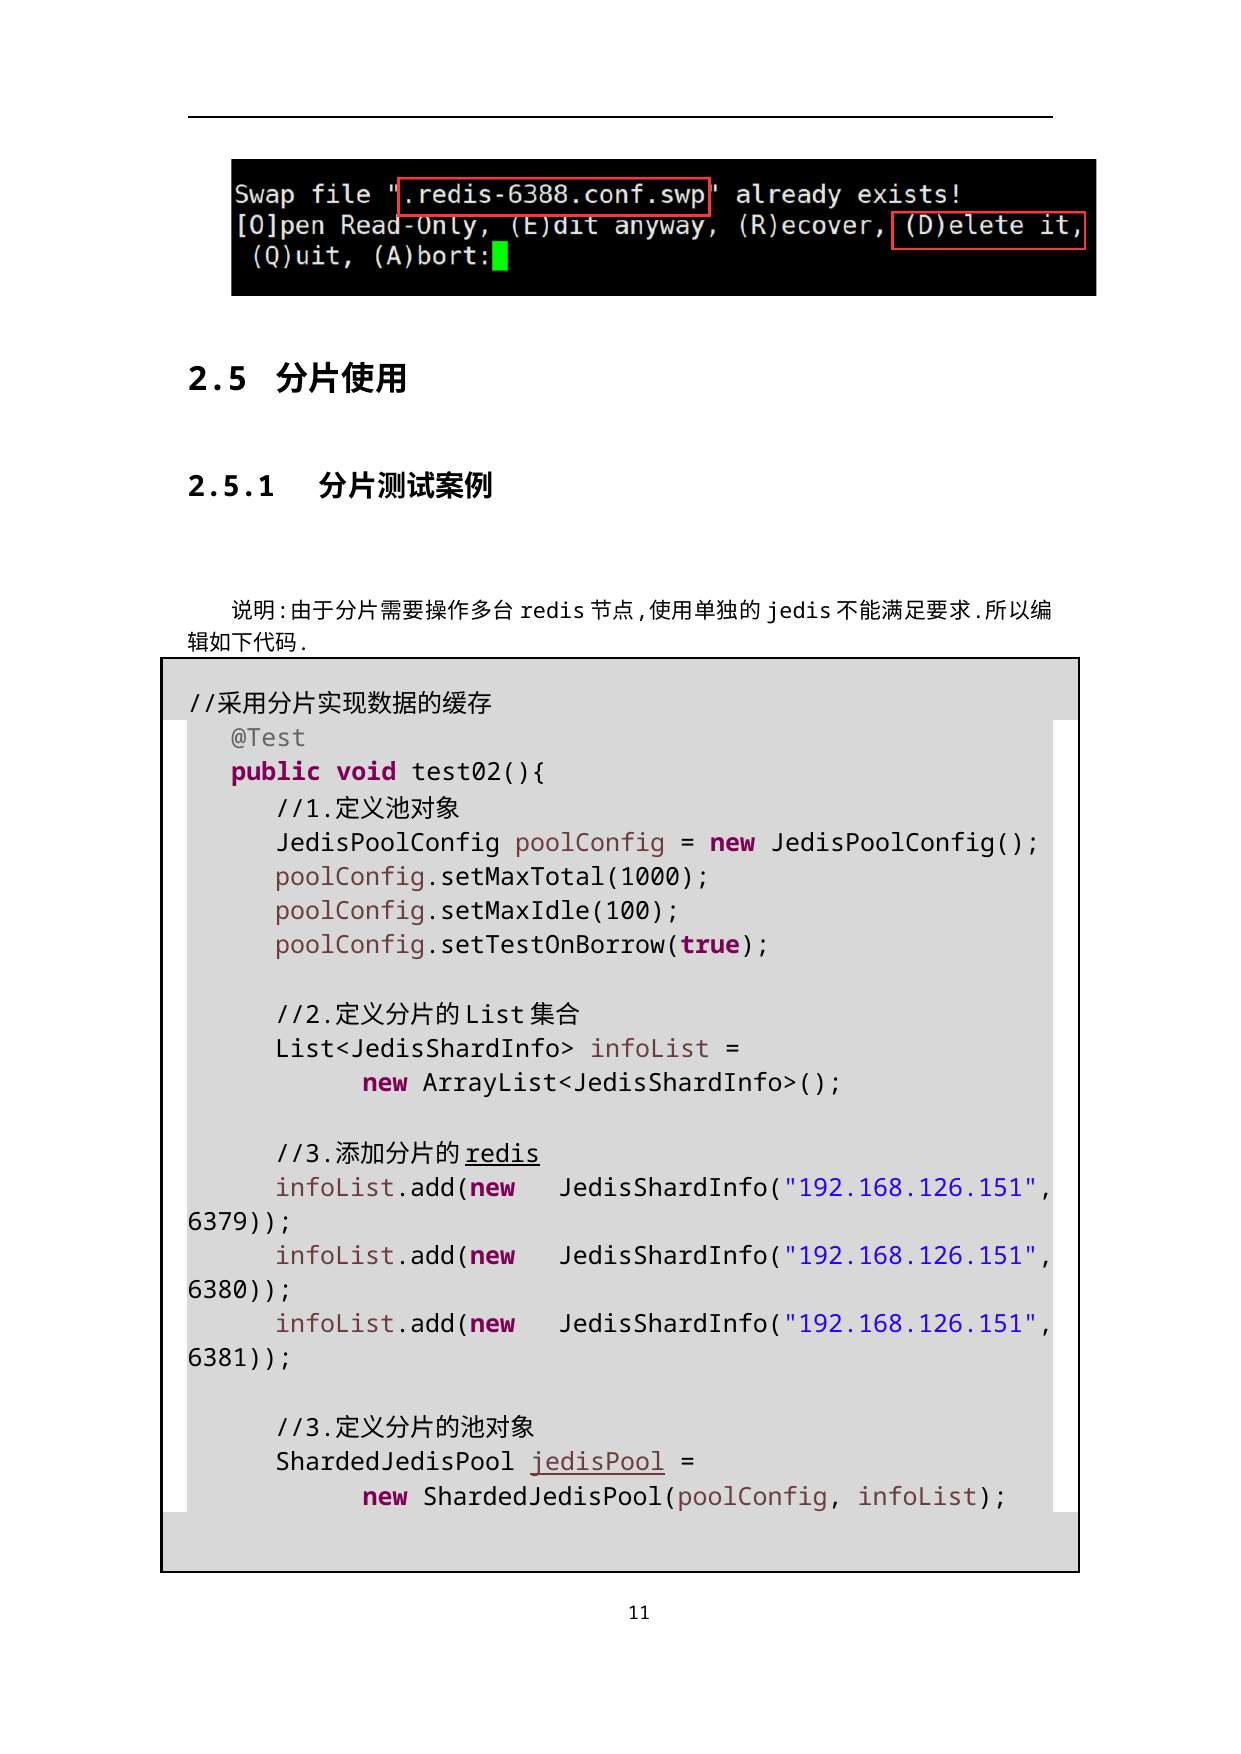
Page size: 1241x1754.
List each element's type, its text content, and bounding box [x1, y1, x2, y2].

text @Test [187, 720, 1053, 754]
text //采用分片实现数据的缓存 [163, 659, 1078, 720]
text List<JedisShardInfo> infoList = [187, 1031, 1053, 1065]
text new ArrayList<JedisShardInfo>(); [187, 1065, 1053, 1099]
text infoList.add(new JedisShardInfo("192.168.126.151", 6381)); [187, 1306, 1053, 1374]
text infoList.add(new JedisShardInfo("192.168.126.151", 6380)); [187, 1237, 1053, 1306]
text poolConfig.setTestOnBorrow(true); [187, 927, 1053, 961]
text public void test02(){ [187, 754, 1053, 788]
text JedisPoolConfig poolConfig = new JedisPoolConfig(); [187, 824, 1053, 858]
text //2.定义分片的List集合 [187, 995, 1053, 1031]
picture [231, 159, 1097, 296]
text infoList.add(new JedisShardInfo("192.168.126.151", 6379)); [187, 1169, 1053, 1237]
text //3.添加分片的redis [187, 1133, 1053, 1169]
subtitle 分片使用 [187, 352, 1053, 401]
text ShardedJedisPool jedisPool = [187, 1444, 1053, 1478]
text 说明:由于分片需要操作多台redis节点,使用单独的jedis不能满足要求.所以编辑如下代码. [187, 593, 1053, 657]
text poolConfig.setMaxTotal(1000); [187, 858, 1053, 892]
text //3.定义分片的池对象 [187, 1408, 1053, 1444]
text poolConfig.setMaxIdle(100); [187, 892, 1053, 927]
subtitle 分片测试案例 [187, 463, 1053, 505]
text //1.定义池对象 [187, 788, 1053, 824]
